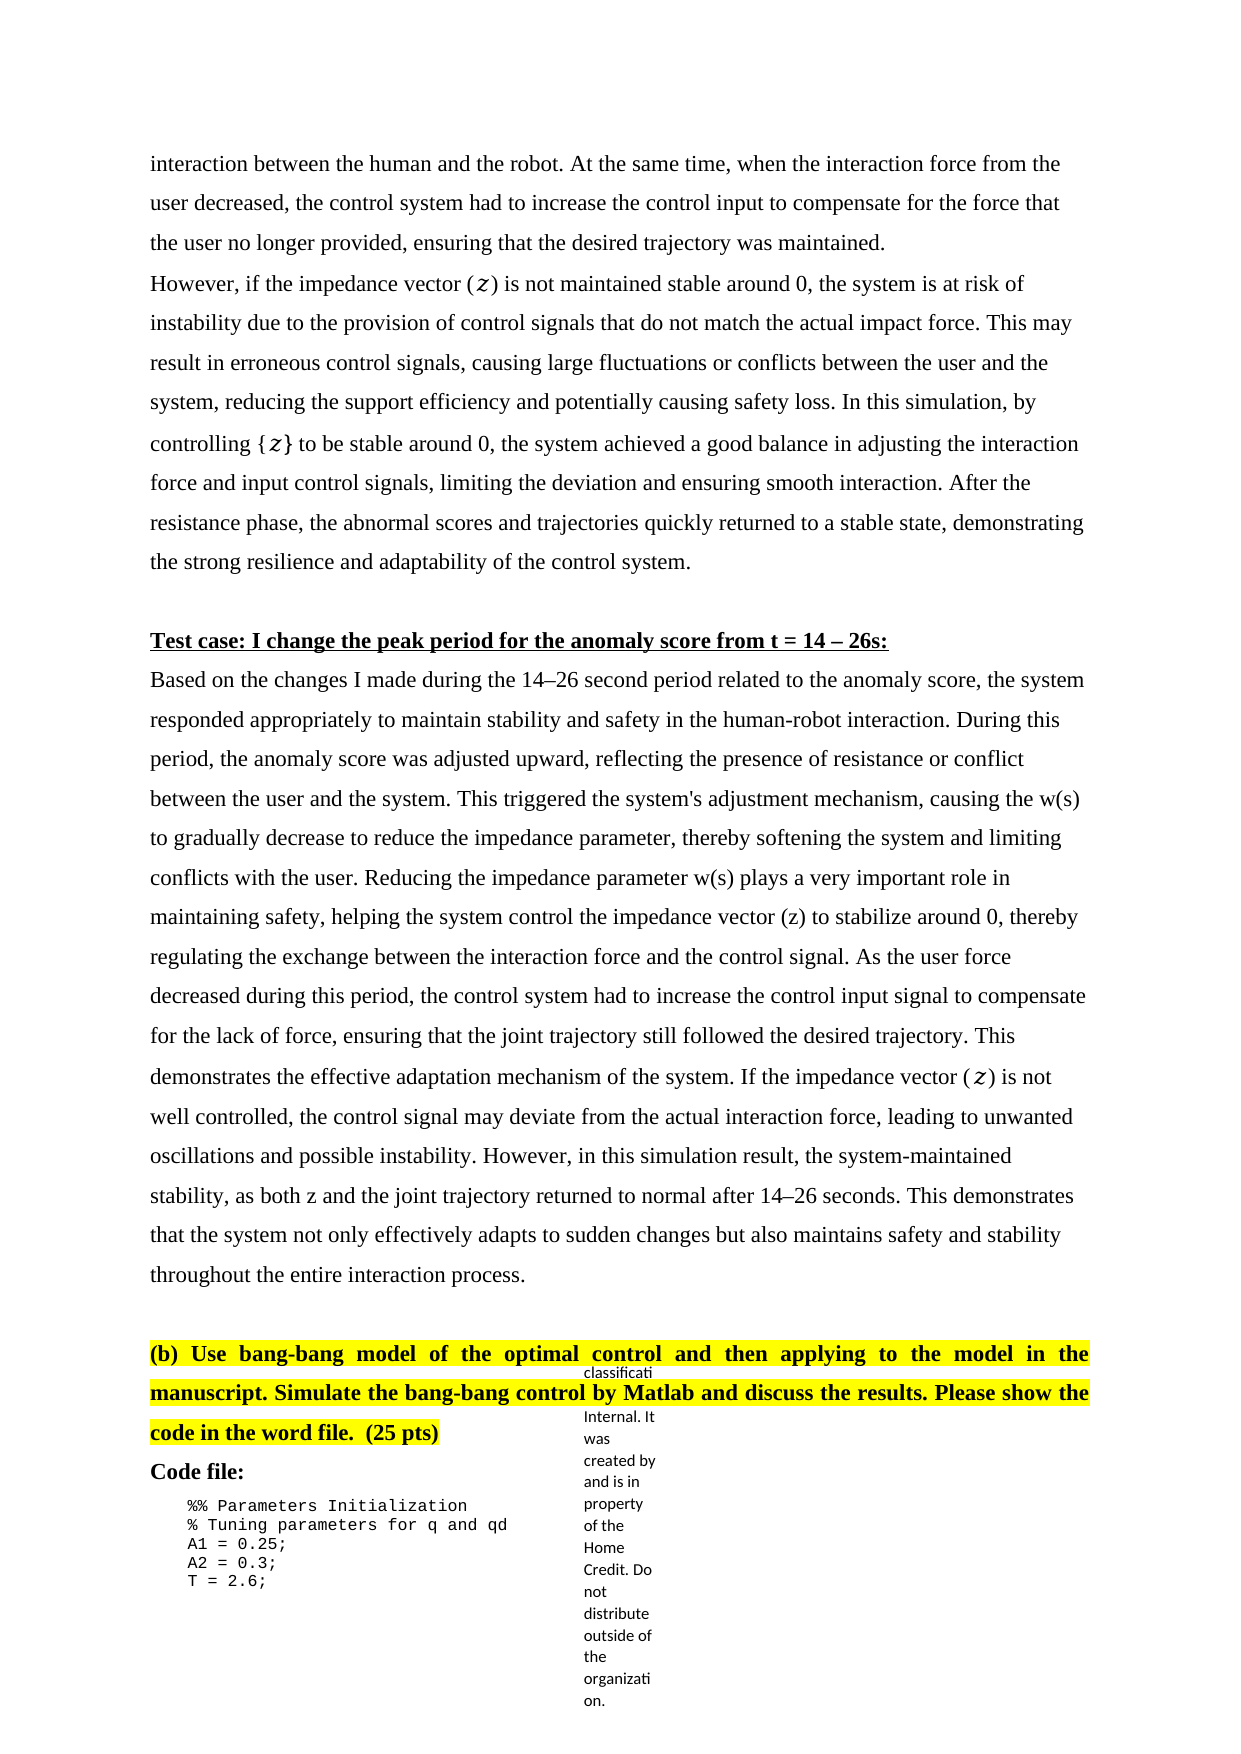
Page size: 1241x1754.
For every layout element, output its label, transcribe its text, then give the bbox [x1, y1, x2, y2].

text However, if the impedance vector (𝑧) is not maintained stable around 0, the system is at risk of instability due to the provision of control signals that do not match the actual impact force. This may result in erroneous control signals, causing large fluctuations or conflicts between the user and the system, reducing the support efficiency and potentially causing safety loss. In this simulation, by controlling {𝑧} to be stable around 0, the system achieved a good balance in adjusting the interaction force and input control signals, limiting the deviation and ensuring smooth interaction. After the resistance phase, the abnormal scores and trajectories quickly returned to a stable state, demonstrating the strong resilience and adaptability of the control system. [150, 268, 1090, 574]
text %% Parameters Initialization [187, 1498, 1090, 1516]
text Based on the changes I made during the 14–26 second period related to the anomaly score, the system responded appropriately to maintain stability and safety in the human-robot interaction. During this period, the anomaly score was adjusted upward, reflecting the presence of resistance or conflict between the user and the system. This triggered the system's adjustment mechanism, causing the w(s) to gradually decrease to reduce the impedance parameter, thereby softening the system and limiting conflicts with the user. Reducing the impedance parameter w(s) plays a very important role in maintaining safety, helping the system control the impedance vector (z) to stabilize around 0, thereby regulating the exchange between the interaction force and the control signal. As the user force decreased during this period, the control system had to increase the control input signal to compensate for the lack of force, ensuring that the joint trajectory still followed the desired trajectory. This demonstrates the effective adaptation mechanism of the system. If the impedance vector (𝑧) is not well controlled, the control signal may deviate from the actual interaction force, leading to unwanted oscillations and possible instability. However, in this simulation result, the system-maintained stability, as both z and the joint trajectory returned to normal after 14–26 seconds. This demonstrates that the system not only effectively adapts to sudden changes but also maintains safety and stability throughout the entire interaction process. [150, 667, 1090, 1287]
text Test case: I change the peak period for the anomaly score from t = 14 – 26s: [150, 627, 1090, 653]
text Code file: [150, 1458, 1090, 1484]
text A1 = 0.25; [187, 1535, 1090, 1554]
text % Tuning parameters for q and qd [187, 1516, 1090, 1535]
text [150, 150, 1090, 255]
text (b) Use bang-bang model of the optimal control and then applying to the model in the manuscript. Simulate the bang-bang control by Matlab and discuss the results. Please show the code in the word file. (25 pts) [150, 1406, 1090, 1445]
text A2 = 0.3; [187, 1554, 1090, 1573]
text T = 2.6; [187, 1573, 1090, 1592]
